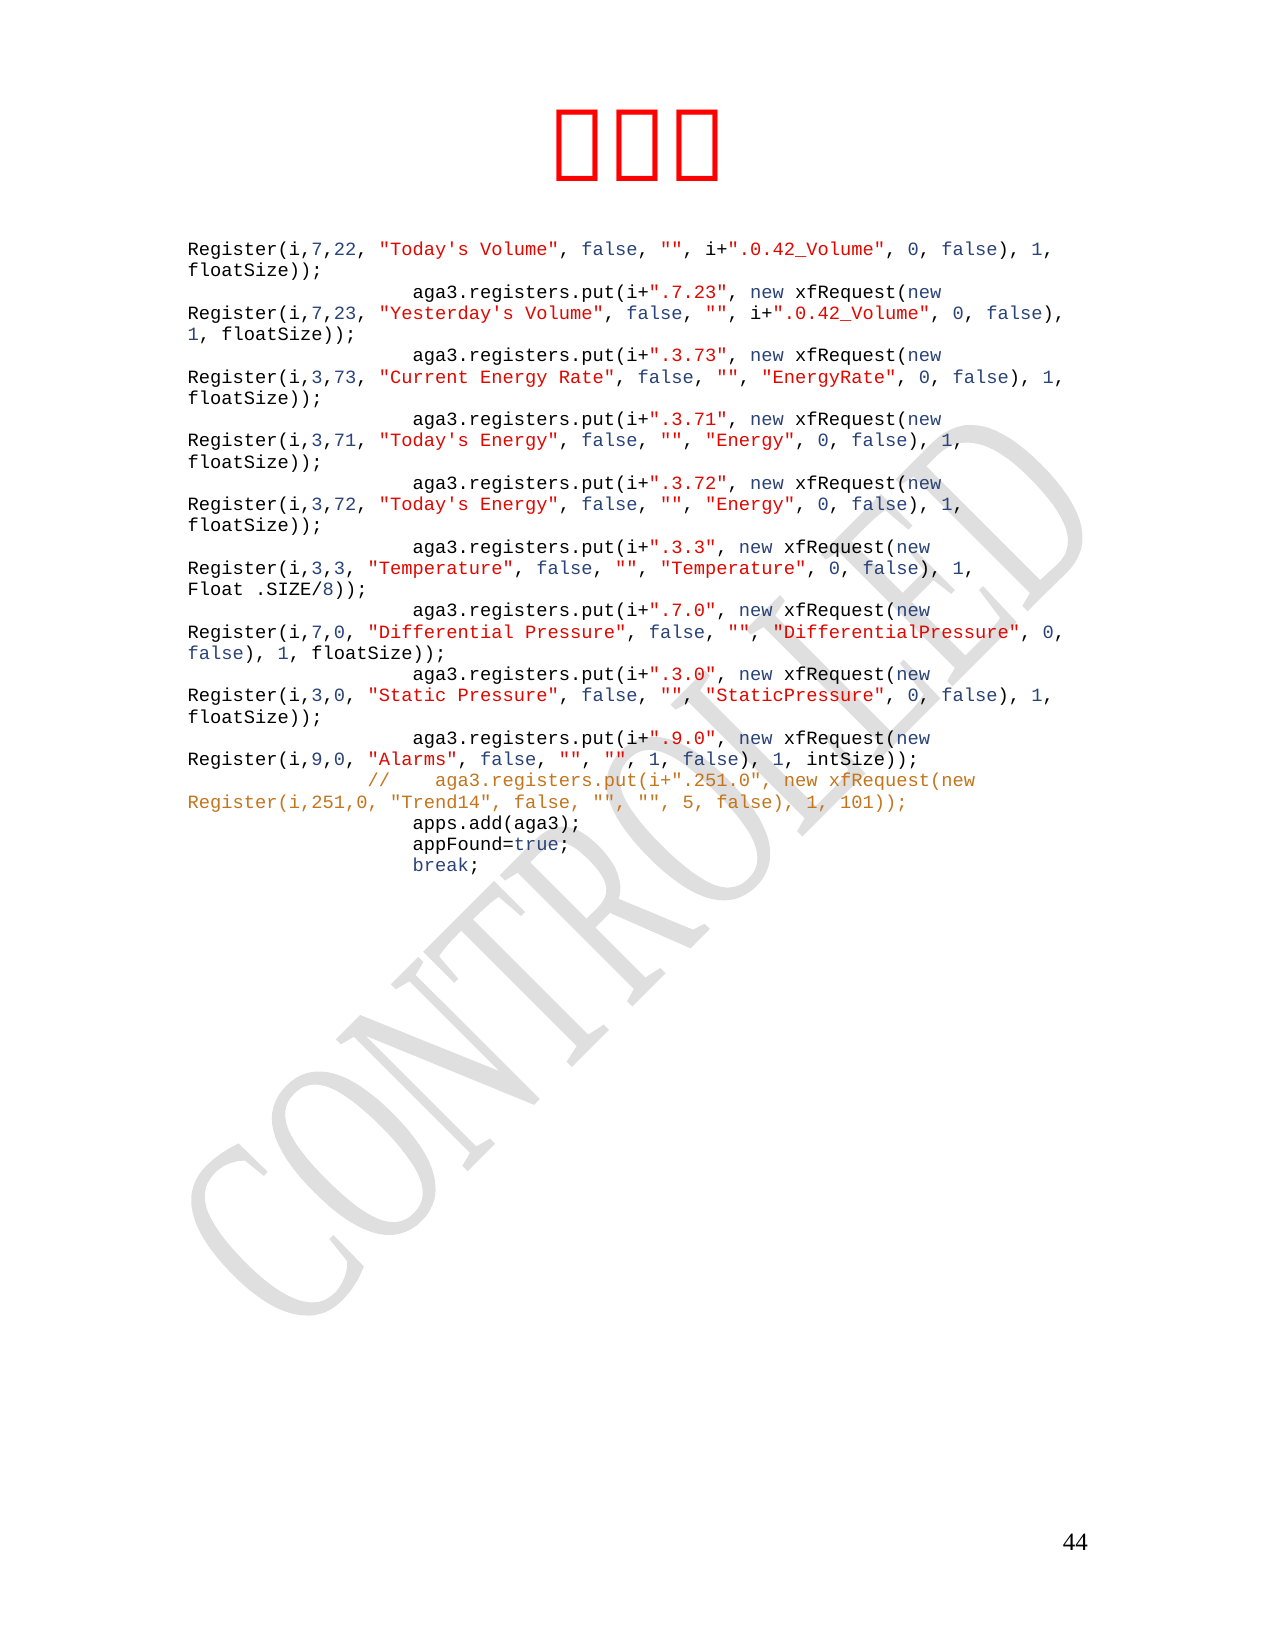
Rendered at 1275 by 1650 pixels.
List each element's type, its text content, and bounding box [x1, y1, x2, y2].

text // aga3.registers.put(i+".251.0", new xfRequest(new Register(i,251,0, "Trend14", false, "", "", 5, false), 1, 101)); [187, 771, 1087, 814]
text apps.add(aga3); [187, 814, 1087, 835]
text aga3.registers.put(i+".3.0", new xfRequest(new Register(i,3,0, "Static Pressure", false, "", "StaticPressure", 0, false), 1, floatSize)); [187, 665, 1087, 729]
text aga3.registers.put(i+".7.0", new xfRequest(new Register(i,7,0, "Differential Pressure", false, "", "DifferentialPressure", 0, false), 1, floatSize)); [187, 601, 1087, 665]
text break; [187, 856, 1087, 877]
text aga3.registers.put(i+".3.73", new xfRequest(new Register(i,3,73, "Current Energy Rate", false, "", "EnergyRate", 0, false), 1, floatSize)); [187, 346, 1087, 410]
text aga3.registers.put(i+".3.71", new xfRequest(new Register(i,3,71, "Today's Energy", false, "", "Energy", 0, false), 1, floatSize)); [187, 410, 1087, 474]
text aga3.registers.put(i+".9.0", new xfRequest(new Register(i,9,0, "Alarms", false, "", "", 1, false), 1, intSize)); [187, 729, 1087, 771]
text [187, 240, 1087, 282]
text aga3.registers.put(i+".3.3", new xfRequest(new Register(i,3,3, "Temperature", false, "", "Temperature", 0, false), 1, Float .SIZE/8)); [187, 537, 1087, 601]
text aga3.registers.put(i+".3.72", new xfRequest(new Register(i,3,72, "Today's Energy", false, "", "Energy", 0, false), 1, floatSize)); [187, 474, 1087, 537]
text appFound=true; [187, 835, 1087, 856]
text aga3.registers.put(i+".7.23", new xfRequest(new Register(i,7,23, "Yesterday's Volume", false, "", i+".0.42_Volume", 0, false), 1, floatSize)); [187, 282, 1087, 346]
